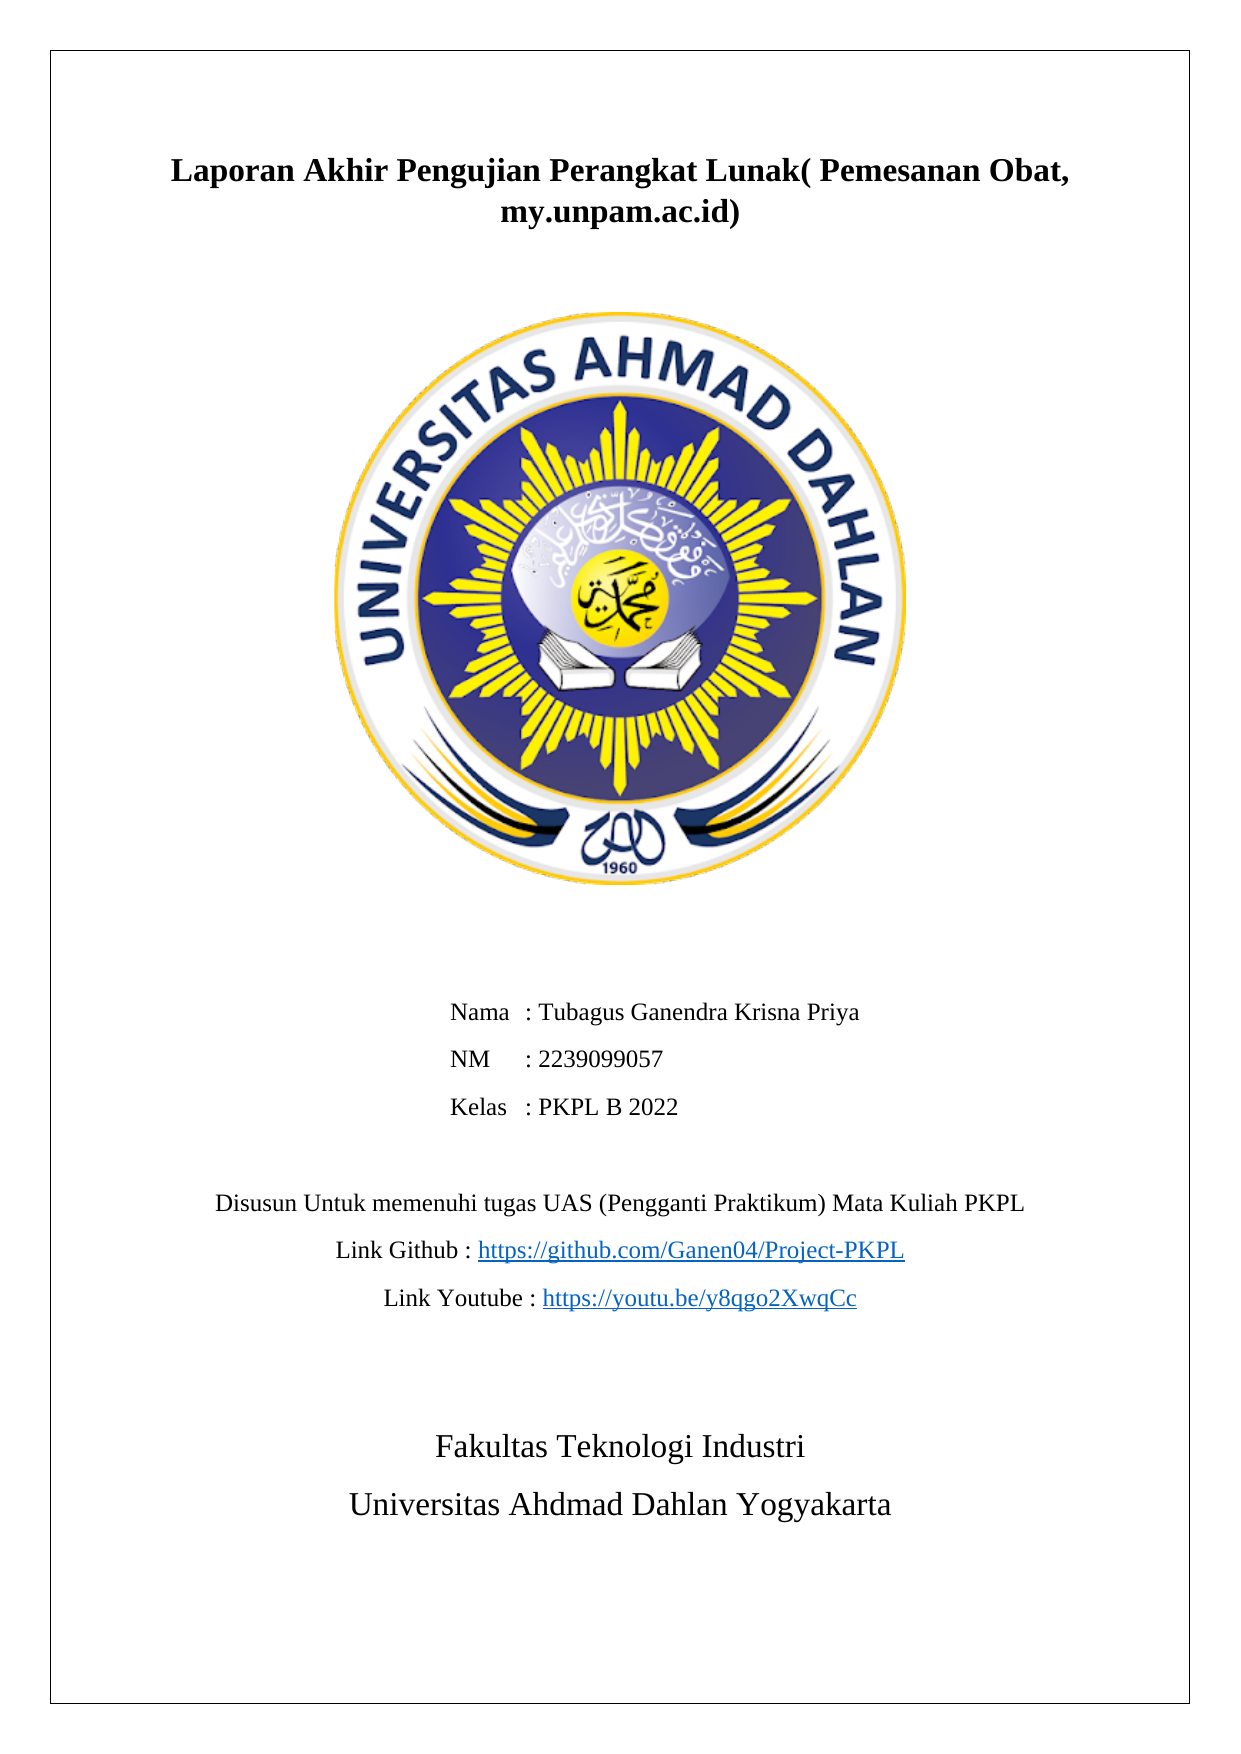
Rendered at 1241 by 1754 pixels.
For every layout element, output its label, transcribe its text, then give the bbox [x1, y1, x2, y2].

text Nama : Tubagus Ganendra Krisna Priya [450, 997, 1090, 1026]
text NM : 2239099057 [450, 1044, 1090, 1073]
text Universitas Ahdmad Dahlan Yogyakarta [150, 1484, 1090, 1522]
text Disusun Untuk memenuhi tugas UAS (Pengganti Praktikum) Mata Kuliah PKPL [150, 1188, 1090, 1216]
text Link Github : https://github.com/Ganen04/Project-PKPL [150, 1235, 1090, 1264]
text Link Youtube : https://youtu.be/y8qgo2XwqCc [150, 1283, 1090, 1312]
picture [334, 312, 906, 885]
text Fakultas Teknologi Industri [150, 1426, 1090, 1464]
text Kelas : PKPL B 2022 [450, 1092, 1090, 1121]
text Laporan Akhir Pengujian Perangkat Lunak( Pemesanan Obat, my.unpam.ac.id) [150, 150, 1090, 230]
